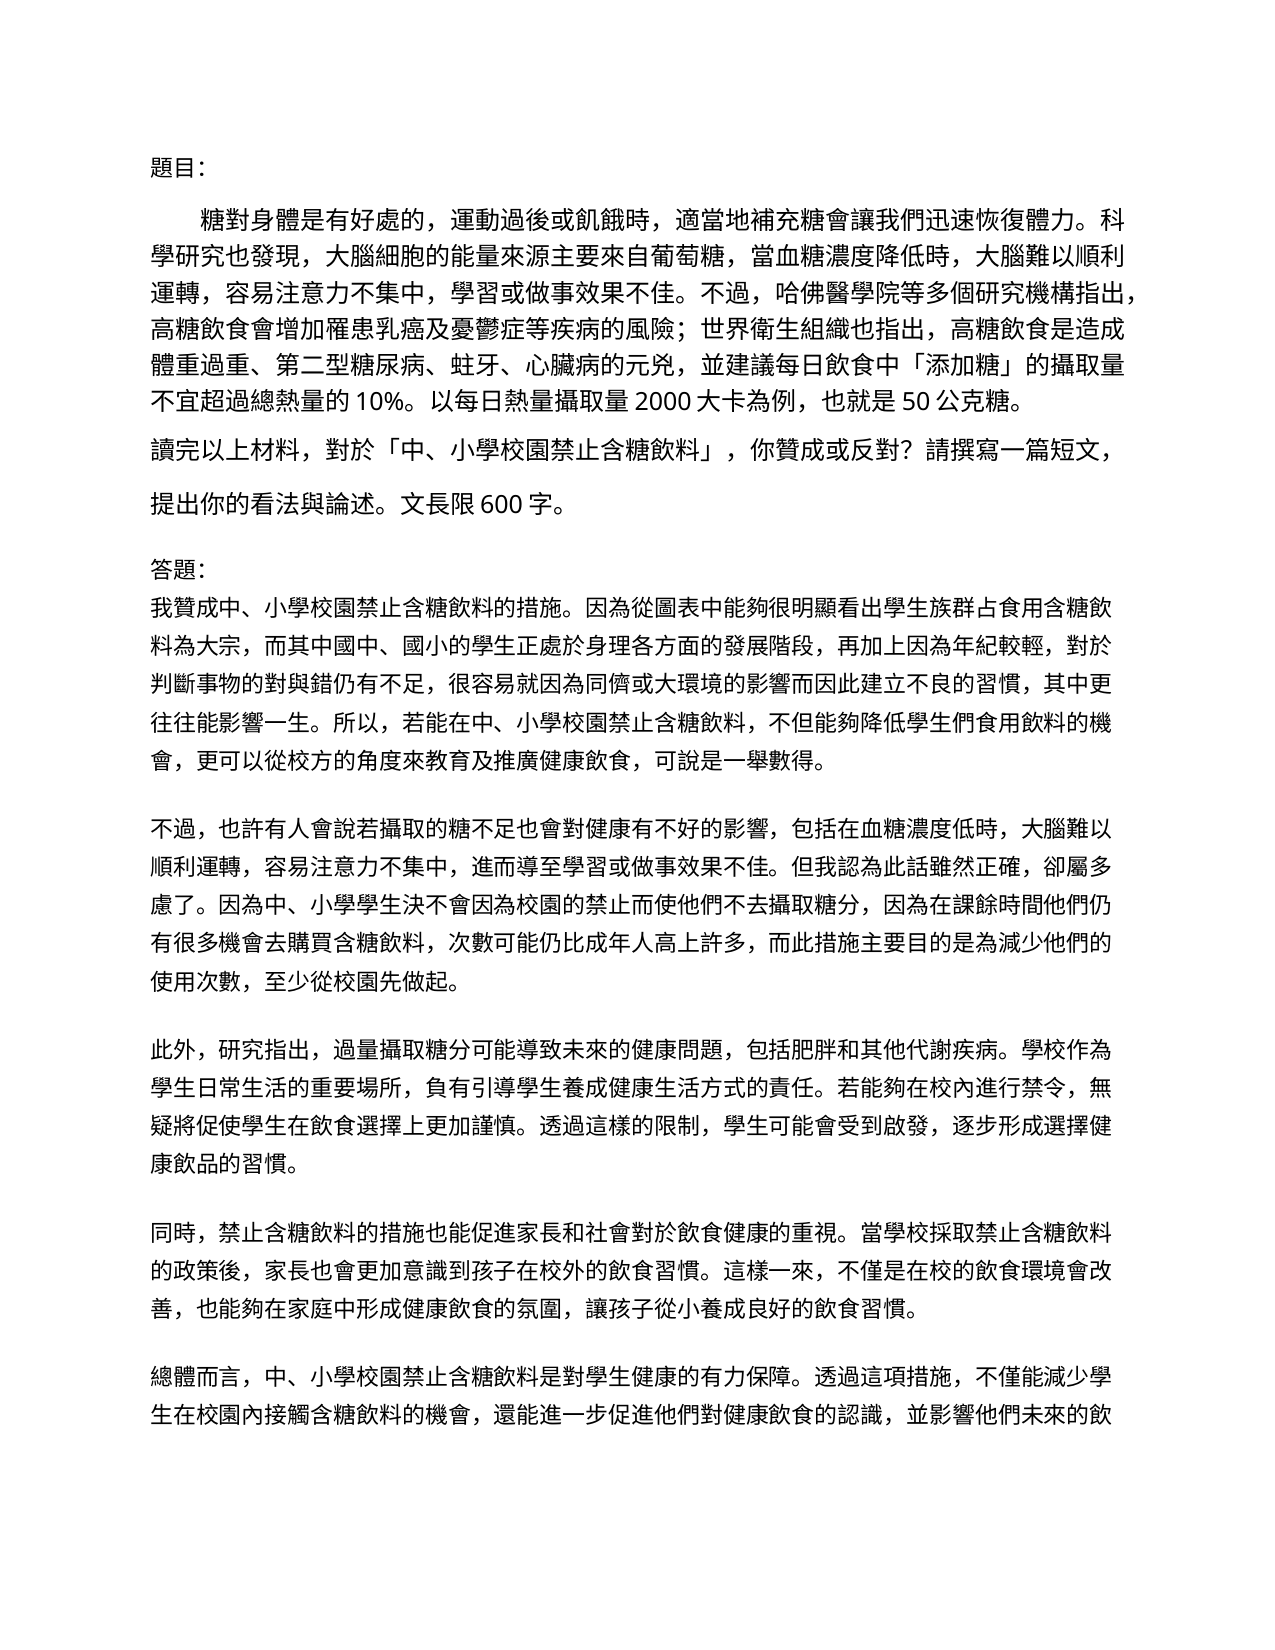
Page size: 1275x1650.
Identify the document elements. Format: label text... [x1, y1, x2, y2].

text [150, 1359, 1125, 1430]
text 同時，禁止含糖飲料的措施也能促進家長和社會對於飲食健康的重視。當學校採取禁止含糖飲料的政策後，家長也會更加意識到孩子在校外的飲食習慣。這樣一來，不僅是在校的飲食環境會改善，也能夠在家庭中形成健康飲食的氛圍，讓孩子從小養成良好的飲食習慣。 [150, 1214, 1125, 1324]
text 讀完以上材料，對於「中、小學校園禁止含糖飲料」，你贊成或反對？請撰寫一篇短文，提出你的看法與論述。文長限600字。 [150, 431, 1125, 521]
text 不過，也許有人會說若攝取的糖不足也會對健康有不好的影響，包括在血糖濃度低時，大腦難以順利運轉，容易注意力不集中，進而導至學習或做事效果不佳。但我認為此話雖然正確，卻屬多慮了。因為中、小學學生決不會因為校園的禁止而使他們不去攝取糖分，因為在課餘時間他們仍有很多機會去購買含糖飲料，次數可能仍比成年人高上許多，而此措施主要目的是為減少他們的使用次數，至少從校園先做起。 [150, 811, 1125, 997]
text 我贊成中、小學校園禁止含糖飲料的措施。因為從圖表中能夠很明顯看出學生族群占食用含糖飲料為大宗，而其中國中、國小的學生正處於身理各方面的發展階段，再加上因為年紀較輕，對於判斷事物的對與錯仍有不足，很容易就因為同儕或大環境的影響而因此建立不良的習慣，其中更往往能影響一生。所以，若能在中、小學校園禁止含糖飲料，不但能夠降低學生們食用飲料的機會，更可以從校方的角度來教育及推廣健康飲食，可說是一舉數得。 [150, 590, 1125, 776]
text 糖對身體是有好處的，運動過後或飢餓時，適當地補充糖會讓我們迅速恢復體力。科學研究也發現，大腦細胞的能量來源主要來自葡萄糖，當血糖濃度降低時，大腦難以順利運轉，容易注意力不集中，學習或做事效果不佳。不過，哈佛醫學院等多個研究機構指出，高糖飲食會增加罹患乳癌及憂鬱症等疾病的風險；世界衛生組織也指出，高糖飲食是造成體重過重、第二型糖尿病、蛀牙、心臟病的元兇，並建議每日飲食中「添加糖」的攝取量不宜超過總熱量的10%。以每日熱量攝取量2000大卡為例，也就是50公克糖。 [150, 201, 1125, 418]
text 題目： [150, 150, 1125, 183]
text 此外，研究指出，過量攝取糖分可能導致未來的健康問題，包括肥胖和其他代謝疾病。學校作為學生日常生活的重要場所，負有引導學生養成健康生活方式的責任。若能夠在校內進行禁令，無疑將促使學生在飲食選擇上更加謹慎。透過這樣的限制，學生可能會受到啟發，逐步形成選擇健康飲品的習慣。 [150, 1032, 1125, 1179]
text 答題： [150, 552, 1125, 585]
